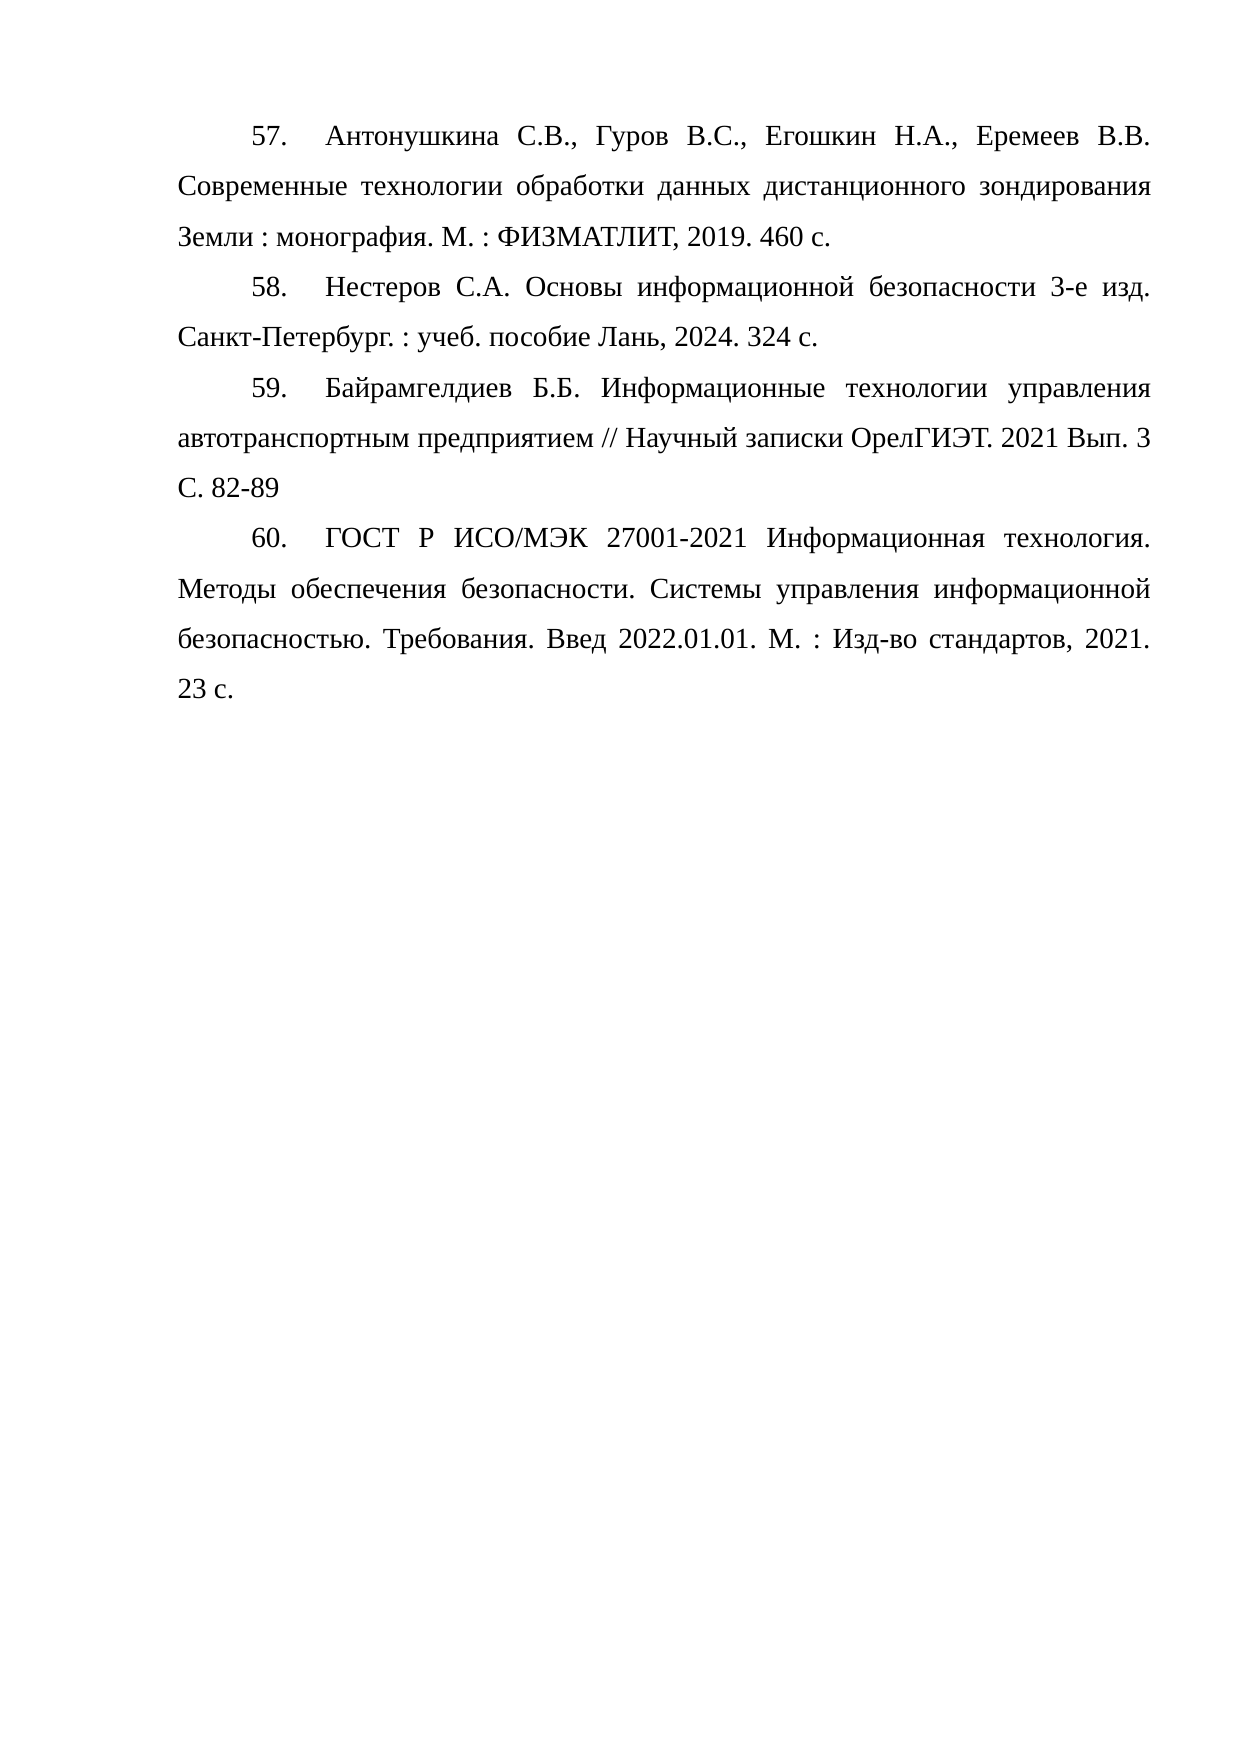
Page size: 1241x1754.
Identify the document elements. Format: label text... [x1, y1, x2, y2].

list Байрамгелдиев Б.Б. Информационные технологии управления автотранспортным предприятием // Научный записки ОрелГИЭТ. 2021 Вып. 3 С. 82-89 [177, 370, 1152, 504]
list ГОСТ Р ИСО/МЭК 27001-2021 Информационная технология. Методы обеспечения безопасности. Системы управления информационной безопасностью. Требования. Введ 2022.01.01. М. : Изд-во стандартов, 2021. 23 с. [177, 521, 1152, 705]
list Нестеров С.А. Основы информационной безопасности 3-е изд. Санкт-Петербург. : учеб. пособие Лань, 2024. 324 с. [177, 269, 1152, 353]
list Антонушкина С.В., Гуров В.С., Егошкин Н.А., Еремеев В.В. Современные технологии обработки данных дистанционного зондирования Земли : монография. М. : ФИЗМАТЛИТ, 2019. 460 с. [177, 118, 1152, 252]
